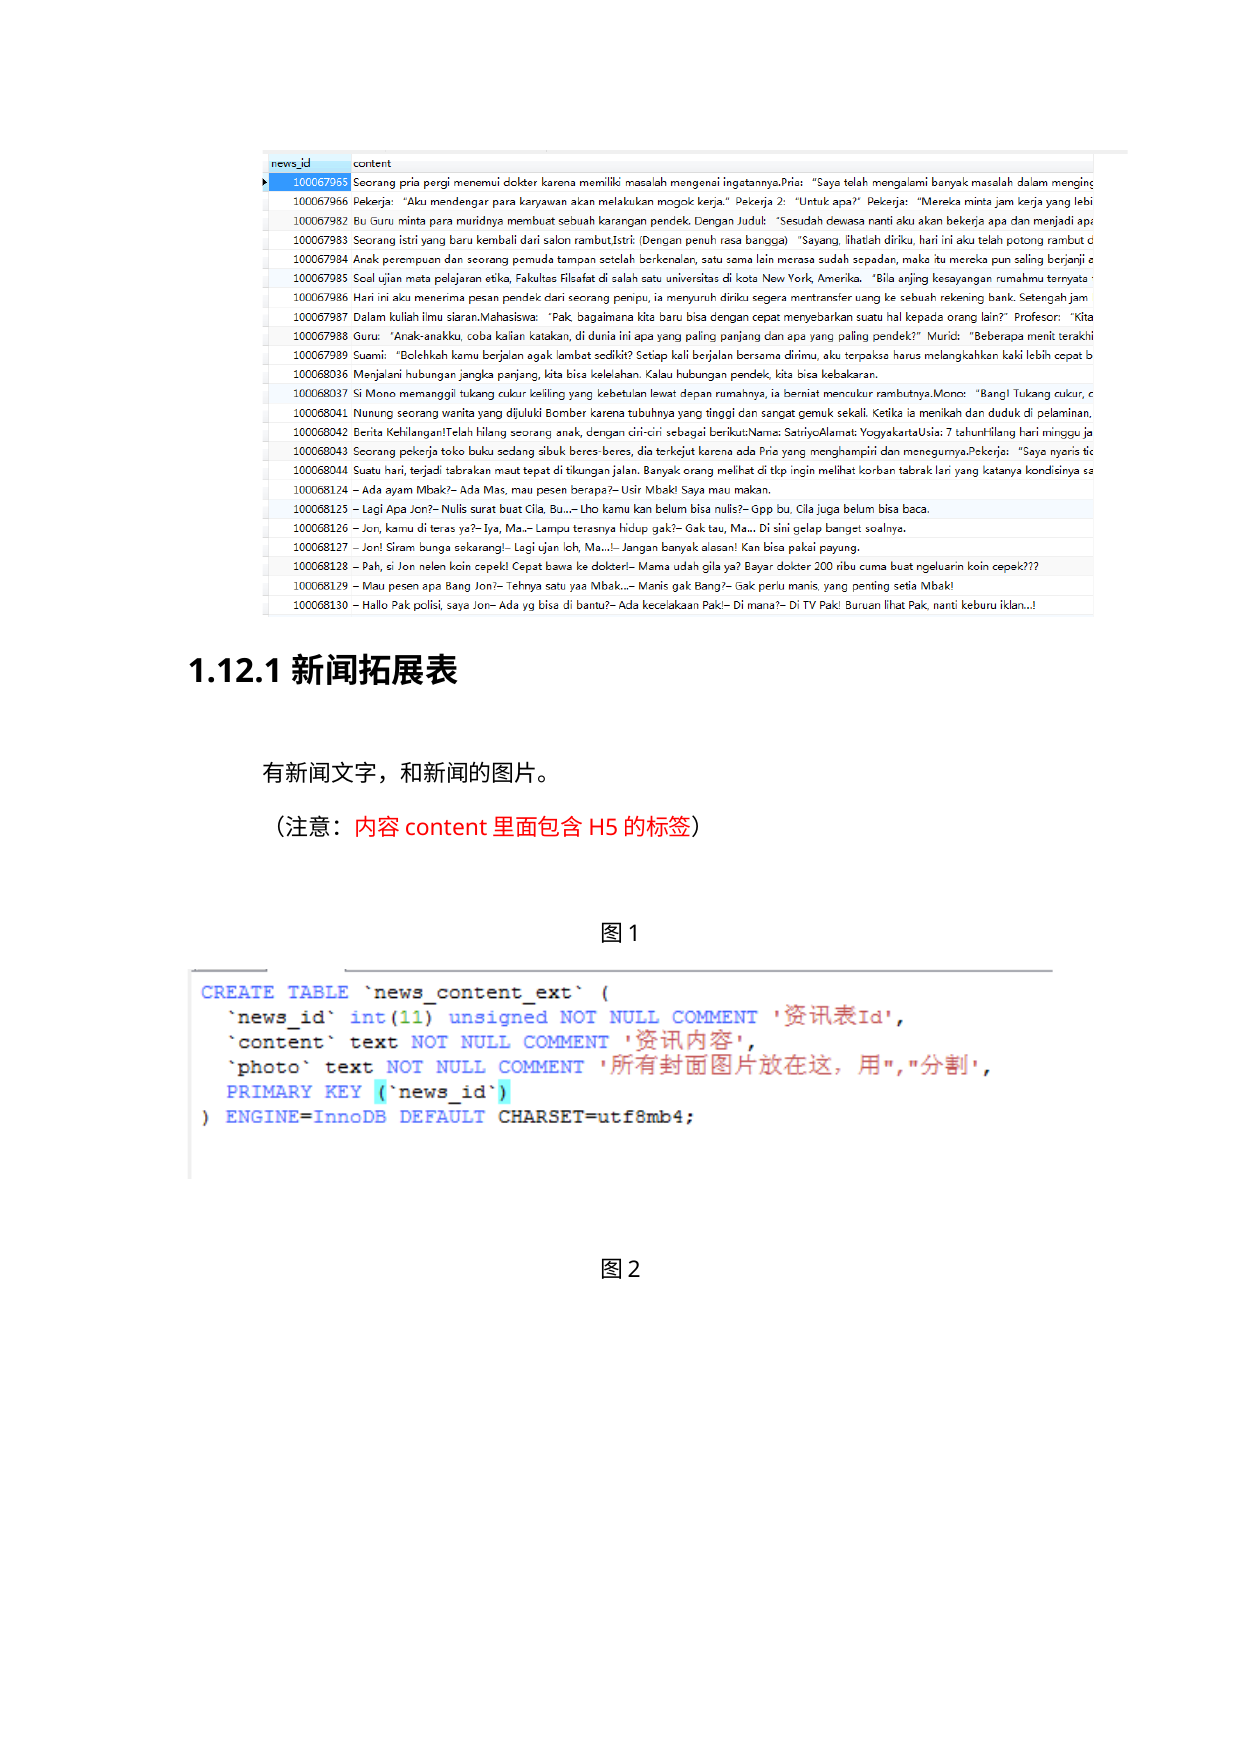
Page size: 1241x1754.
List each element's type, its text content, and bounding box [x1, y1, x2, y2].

text 有新闻文字，和新闻的图片。 [187, 755, 1053, 788]
subtitle 1.12.1 新闻拓展表 [187, 644, 1053, 693]
text 图2 [187, 1251, 1053, 1285]
text 图1 [187, 915, 1053, 949]
picture [187, 969, 1053, 1179]
text （注意：内容content里面包含H5的标签） [187, 809, 1053, 842]
picture [262, 150, 1128, 617]
